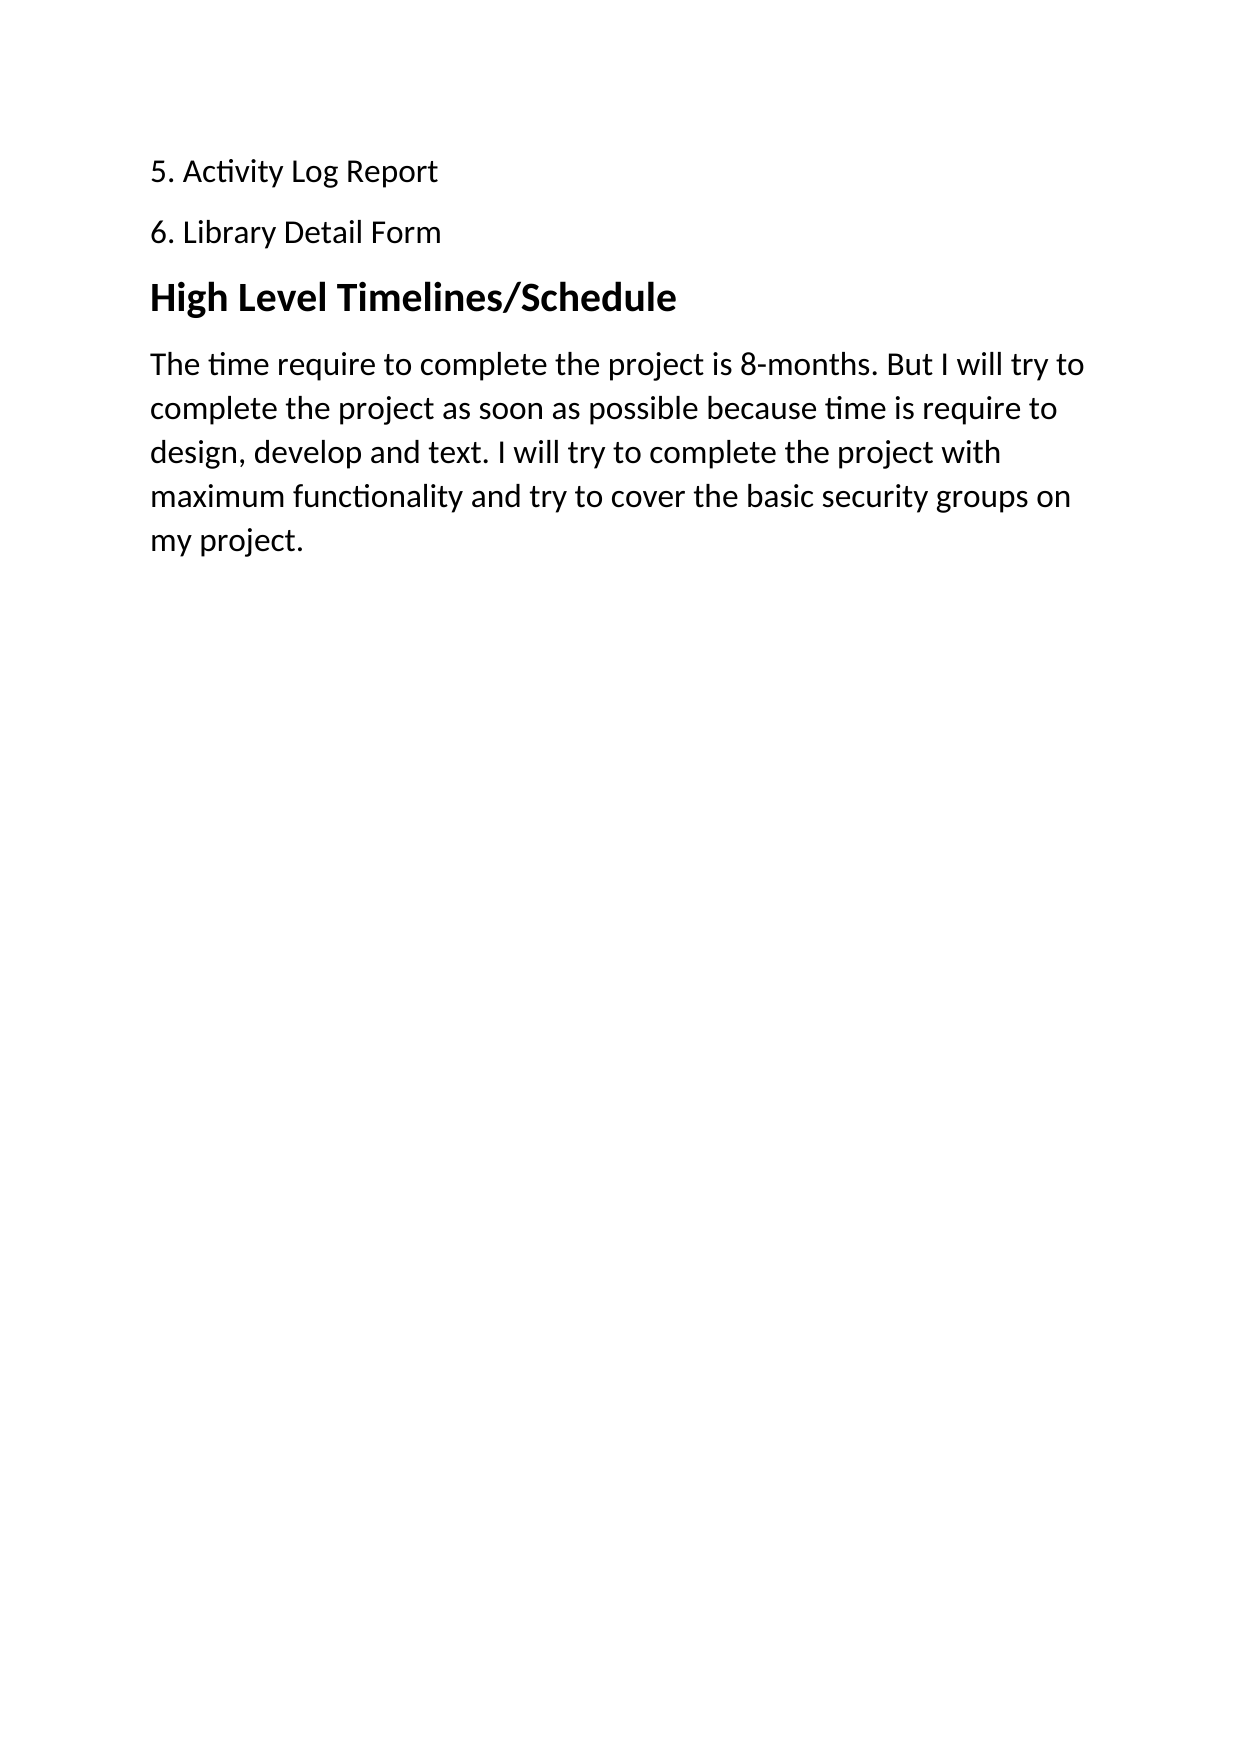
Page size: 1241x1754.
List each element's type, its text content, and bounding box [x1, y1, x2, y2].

text 6. Library Detail Form [150, 211, 1090, 251]
text The time require to complete the project is 8-months. But I will try to complete the project as soon as possible because time is require to design, develop and text. I will try to complete the project with maximum functionality and try to cover the basic security groups on my project. [150, 343, 1090, 559]
text High Level Timelines/Schedule [150, 271, 1090, 322]
text 5. Activity Log Report [150, 150, 1090, 191]
